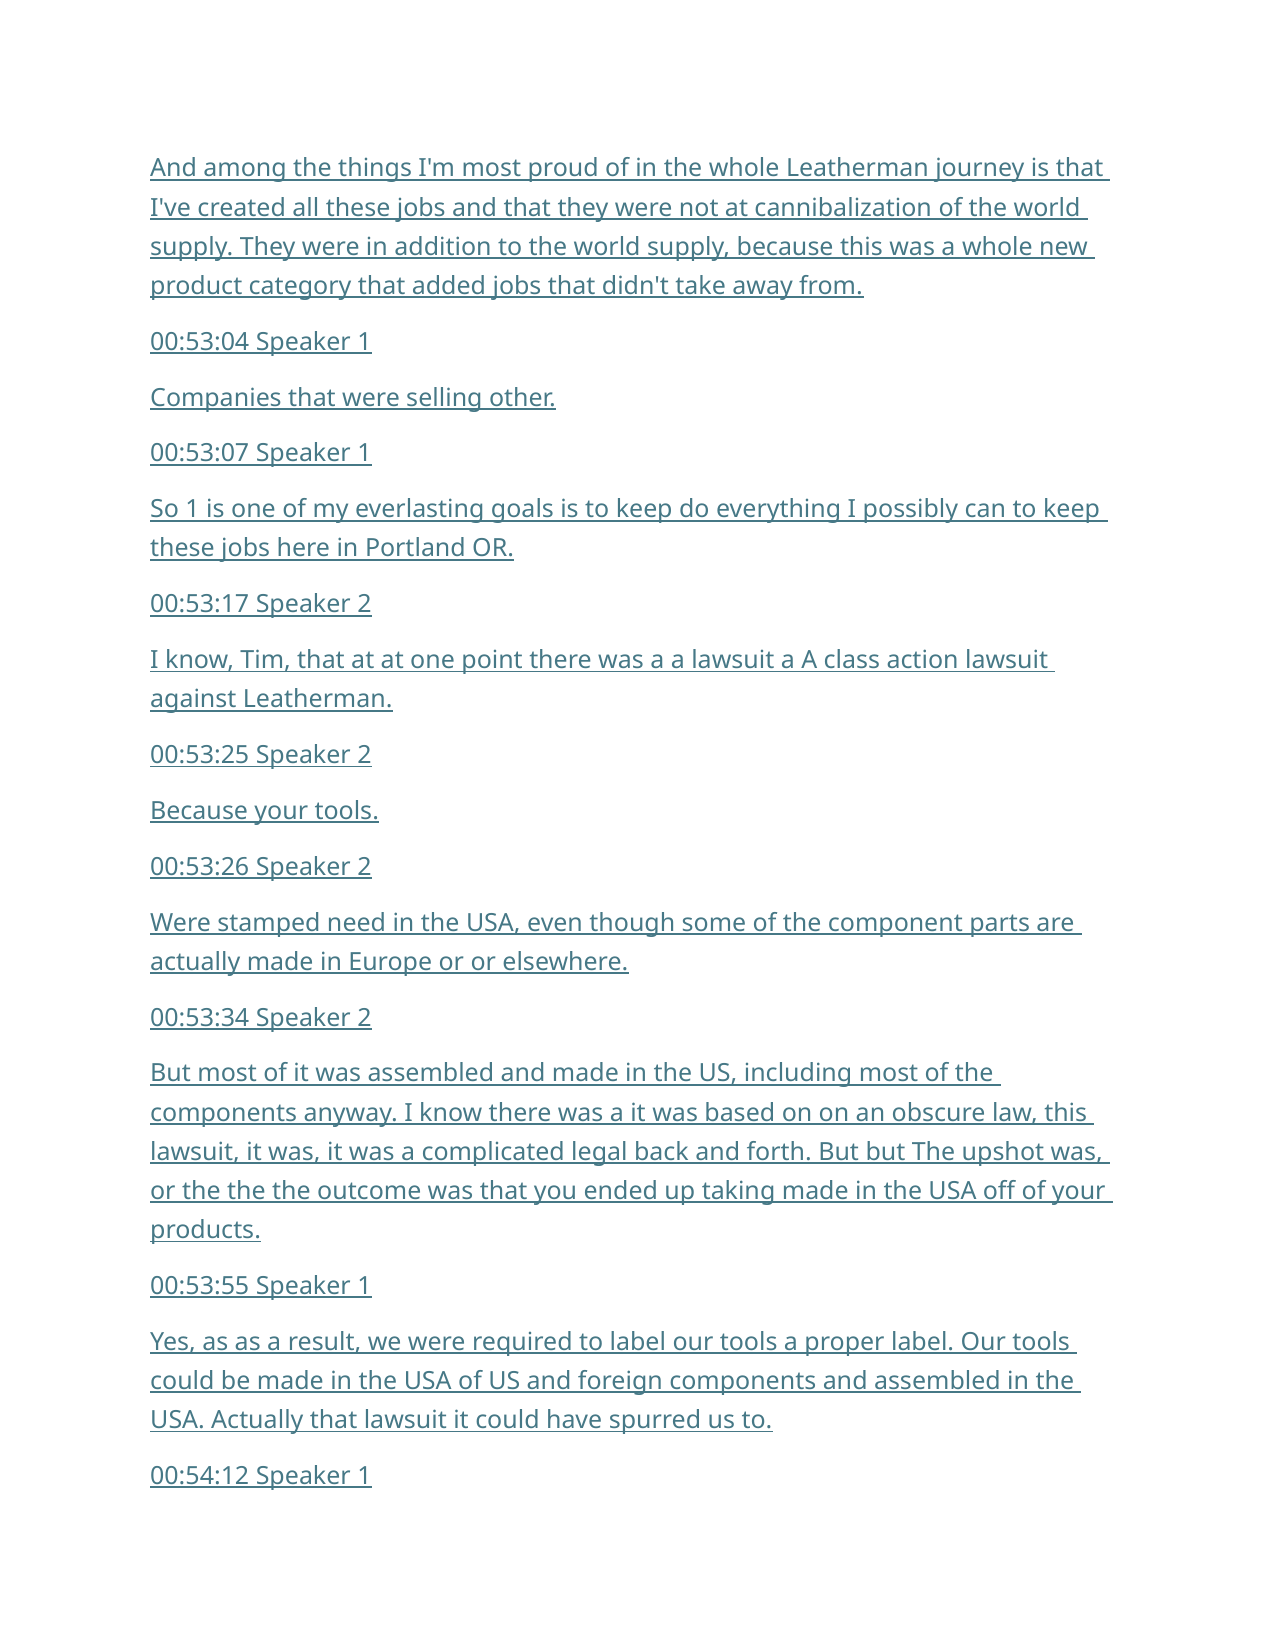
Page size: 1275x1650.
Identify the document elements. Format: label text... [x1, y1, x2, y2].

text But most of it was assembled and made in the US, including most of the components anyway. I know there was a it was based on on an obscure law, this lawsuit, it was, it was a complicated legal back and forth. But but The upshot was, or the the the outcome was that you ended up taking made in the USA off of your products. [150, 1055, 1125, 1246]
text I know, Tim, that at at one point there was a a lawsuit a A class action lawsuit against Leatherman. [150, 642, 1125, 715]
text 00:53:04 Speaker 1 [150, 323, 1125, 357]
text 00:53:07 Speaker 1 [150, 435, 1125, 469]
text So 1 is one of my everlasting goals is to keep do everything I possibly can to keep these jobs here in Portland OR. [150, 491, 1125, 564]
text 00:53:17 Speaker 2 [150, 586, 1125, 620]
text Yes, as as a result, we were required to label our tools a proper label. Our tools could be made in the USA of US and foreign components and assembled in the USA. Actually that lawsuit it could have spurred us to. [150, 1323, 1125, 1436]
text And among the things I'm most proud of in the whole Leatherman journey is that I've created all these jobs and that they were not at cannibalization of the world supply. They were in addition to the world supply, because this was a whole new product category that added jobs that didn't take away from. [150, 150, 1125, 302]
text 00:53:55 Speaker 1 [150, 1267, 1125, 1302]
text 00:53:34 Speaker 2 [150, 999, 1125, 1033]
text 00:53:25 Speaker 2 [150, 737, 1125, 771]
text Companies that were selling other. [150, 379, 1125, 413]
text Were stamped need in the USA, even though some of the component parts are actually made in Europe or or elsewhere. [150, 904, 1125, 977]
text 00:54:12 Speaker 1 [150, 1457, 1125, 1492]
text Because your tools. [150, 792, 1125, 827]
text 00:53:26 Speaker 2 [150, 848, 1125, 882]
